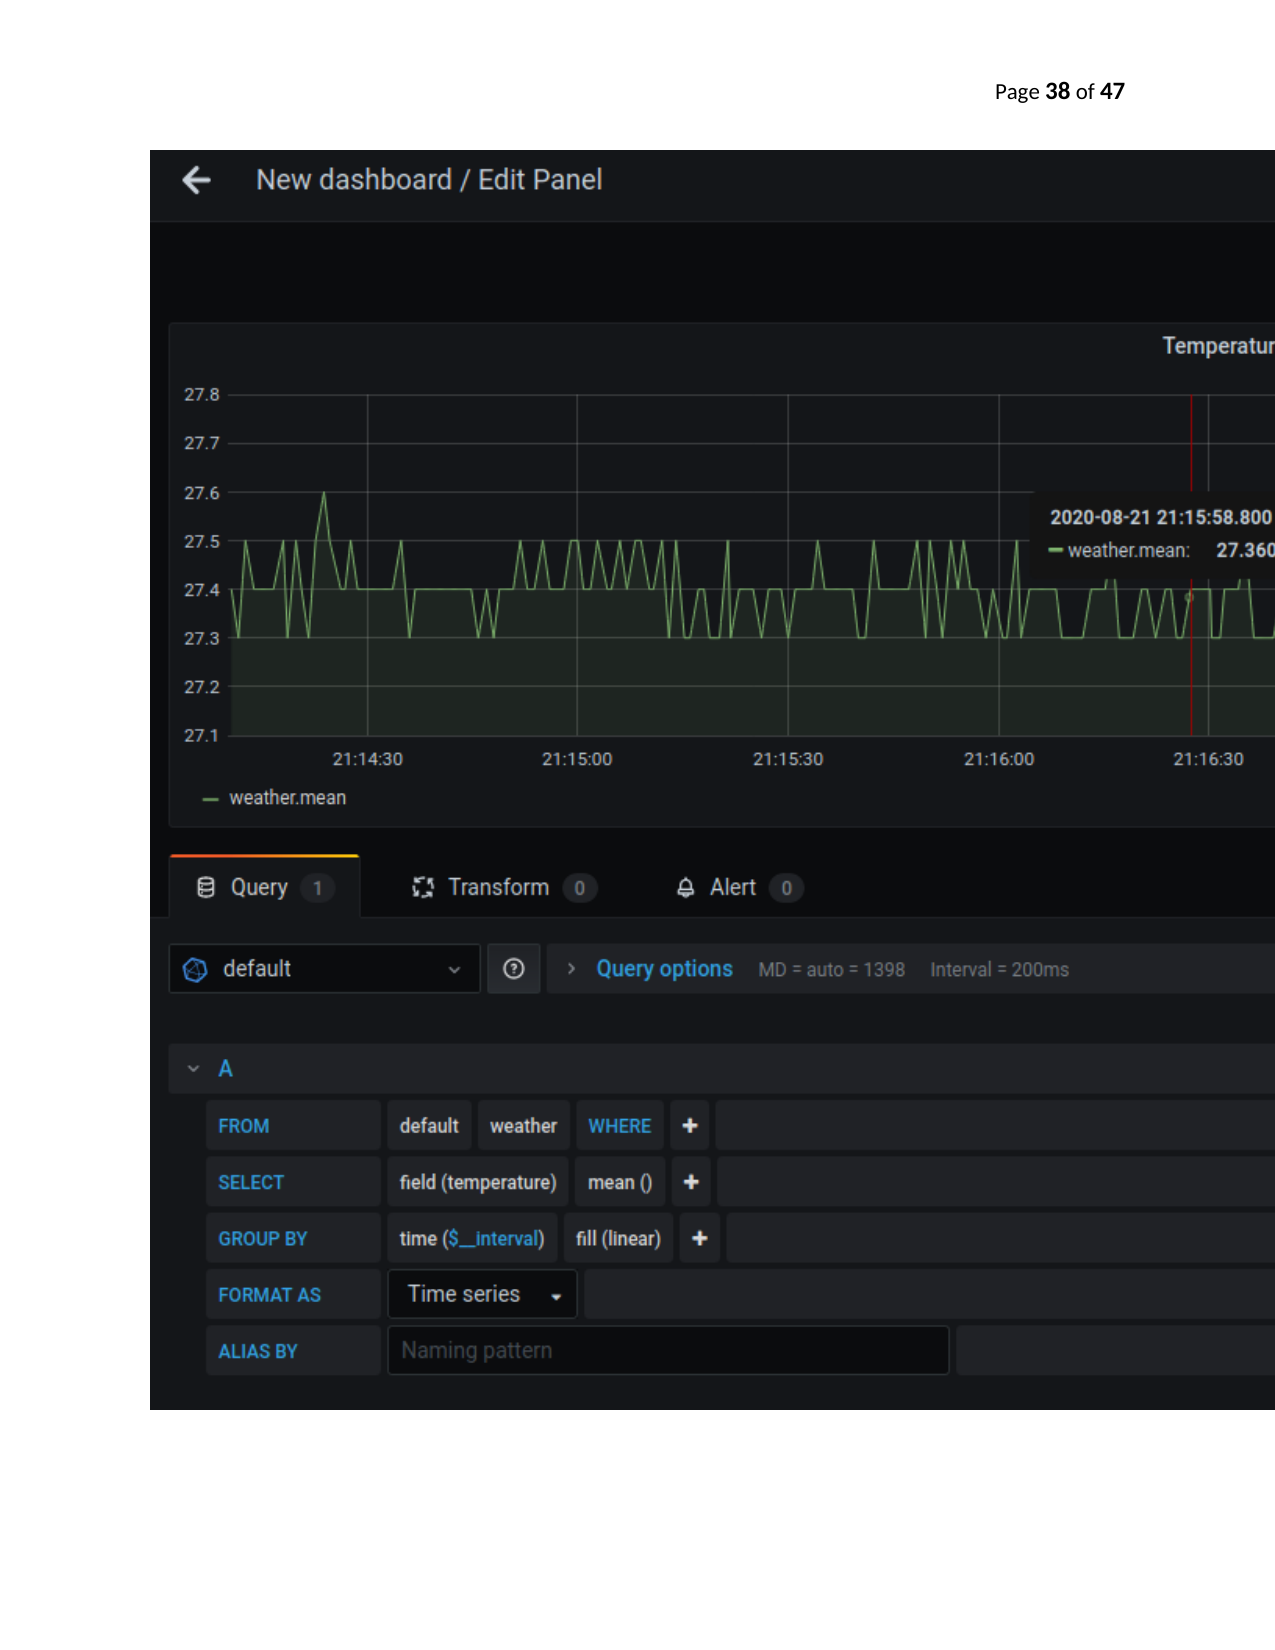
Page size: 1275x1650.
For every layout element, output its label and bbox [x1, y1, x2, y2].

picture [150, 150, 1275, 1410]
